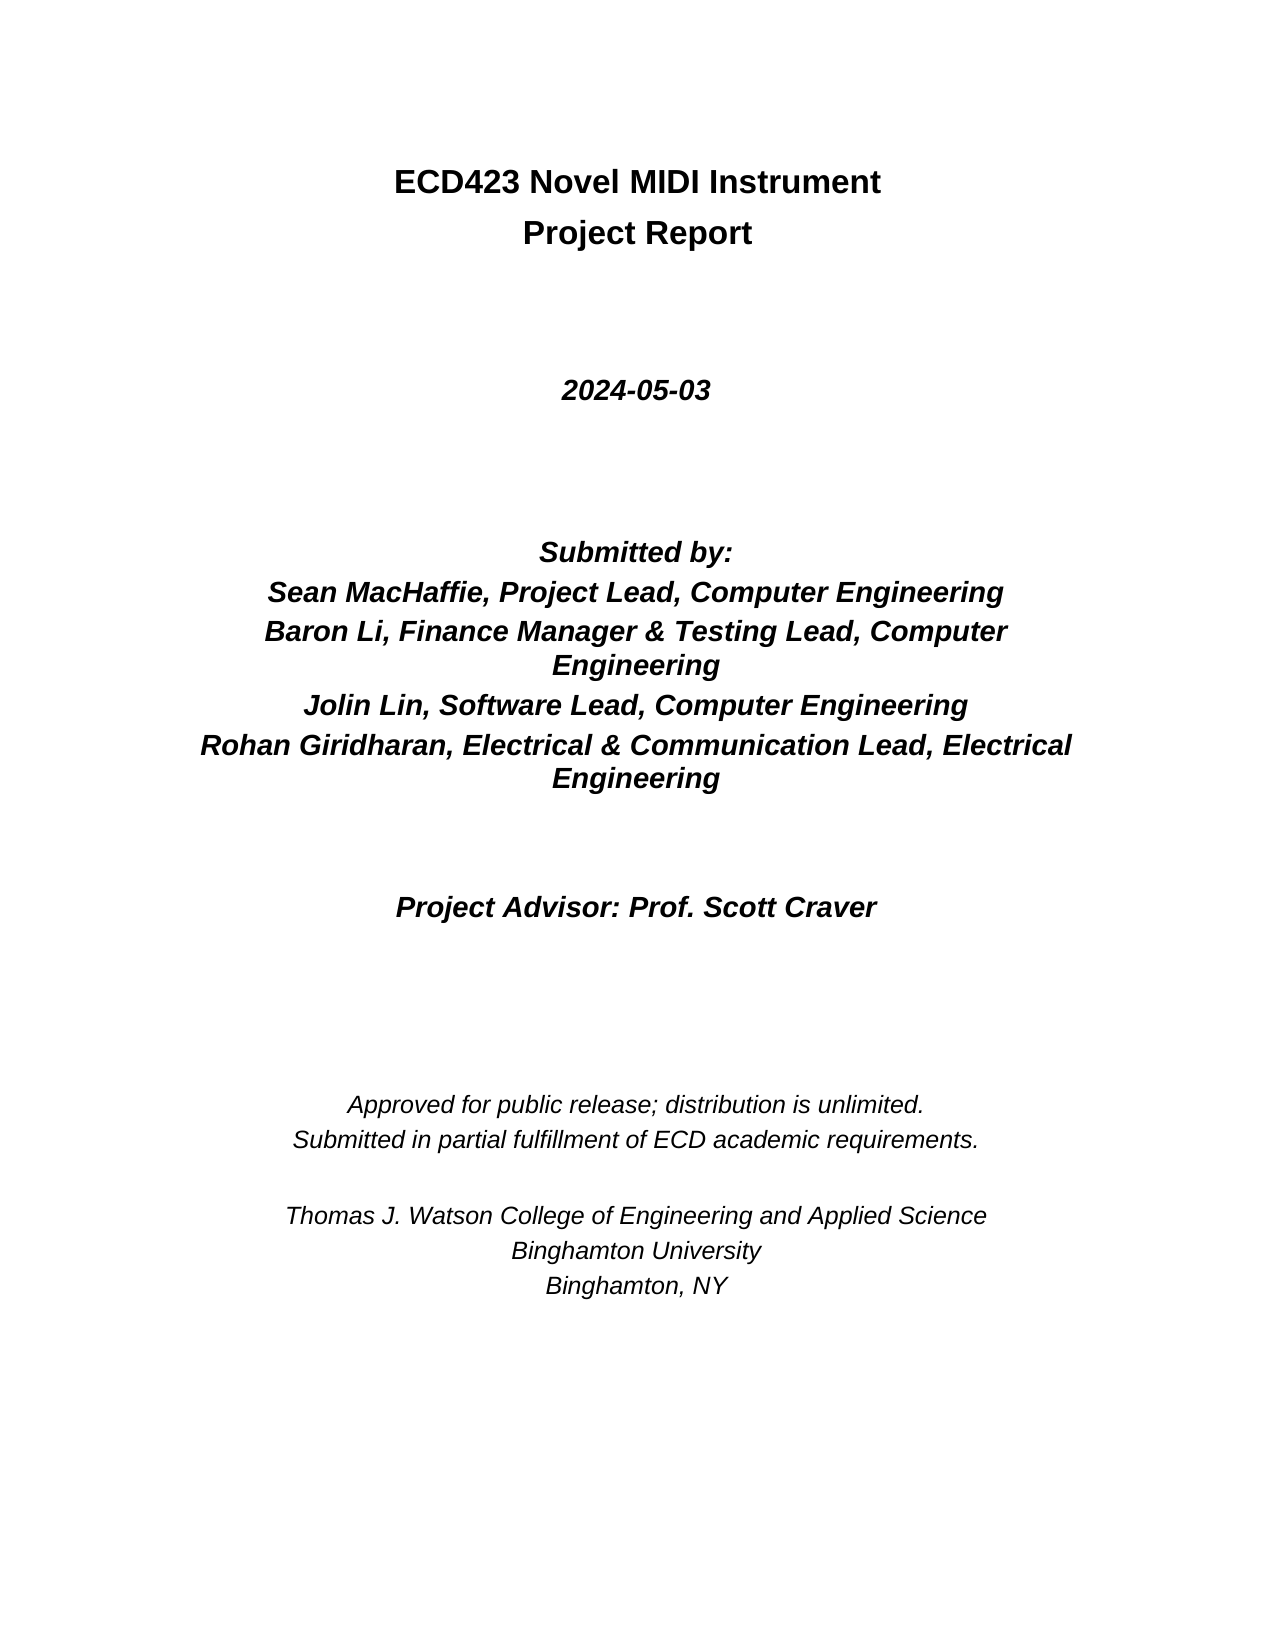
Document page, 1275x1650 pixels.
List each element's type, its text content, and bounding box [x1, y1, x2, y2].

title Project Report [187, 213, 1087, 252]
title ECD423 Novel MIDI Instrument [187, 162, 1087, 201]
subtitle Thomas J. Watson College of Engineering and Applied Science [187, 1201, 1087, 1230]
subtitle Submitted by: [187, 535, 1087, 568]
subtitle Approved for public release; distribution is unlimited. [187, 1090, 1087, 1119]
subtitle 2024-05-03 [187, 373, 1087, 406]
subtitle Project Advisor: Prof. Scott Craver [187, 889, 1087, 923]
subtitle Sean MacHaffie, Project Lead, Computer Engineering [187, 574, 1087, 608]
text Rohan Giridharan, Electrical & Communication Lead, Electrical Engineering [187, 727, 1087, 794]
subtitle Binghamton, NY [187, 1271, 1087, 1300]
subtitle Submitted in partial fulfillment of ECD academic requirements. [187, 1125, 1087, 1154]
subtitle Binghamton University [187, 1236, 1087, 1265]
subtitle Baron Li, Finance Manager & Testing Lead, Computer Engineering [187, 614, 1087, 681]
subtitle Jolin Lin, Software Lead, Computer Engineering [187, 688, 1087, 721]
